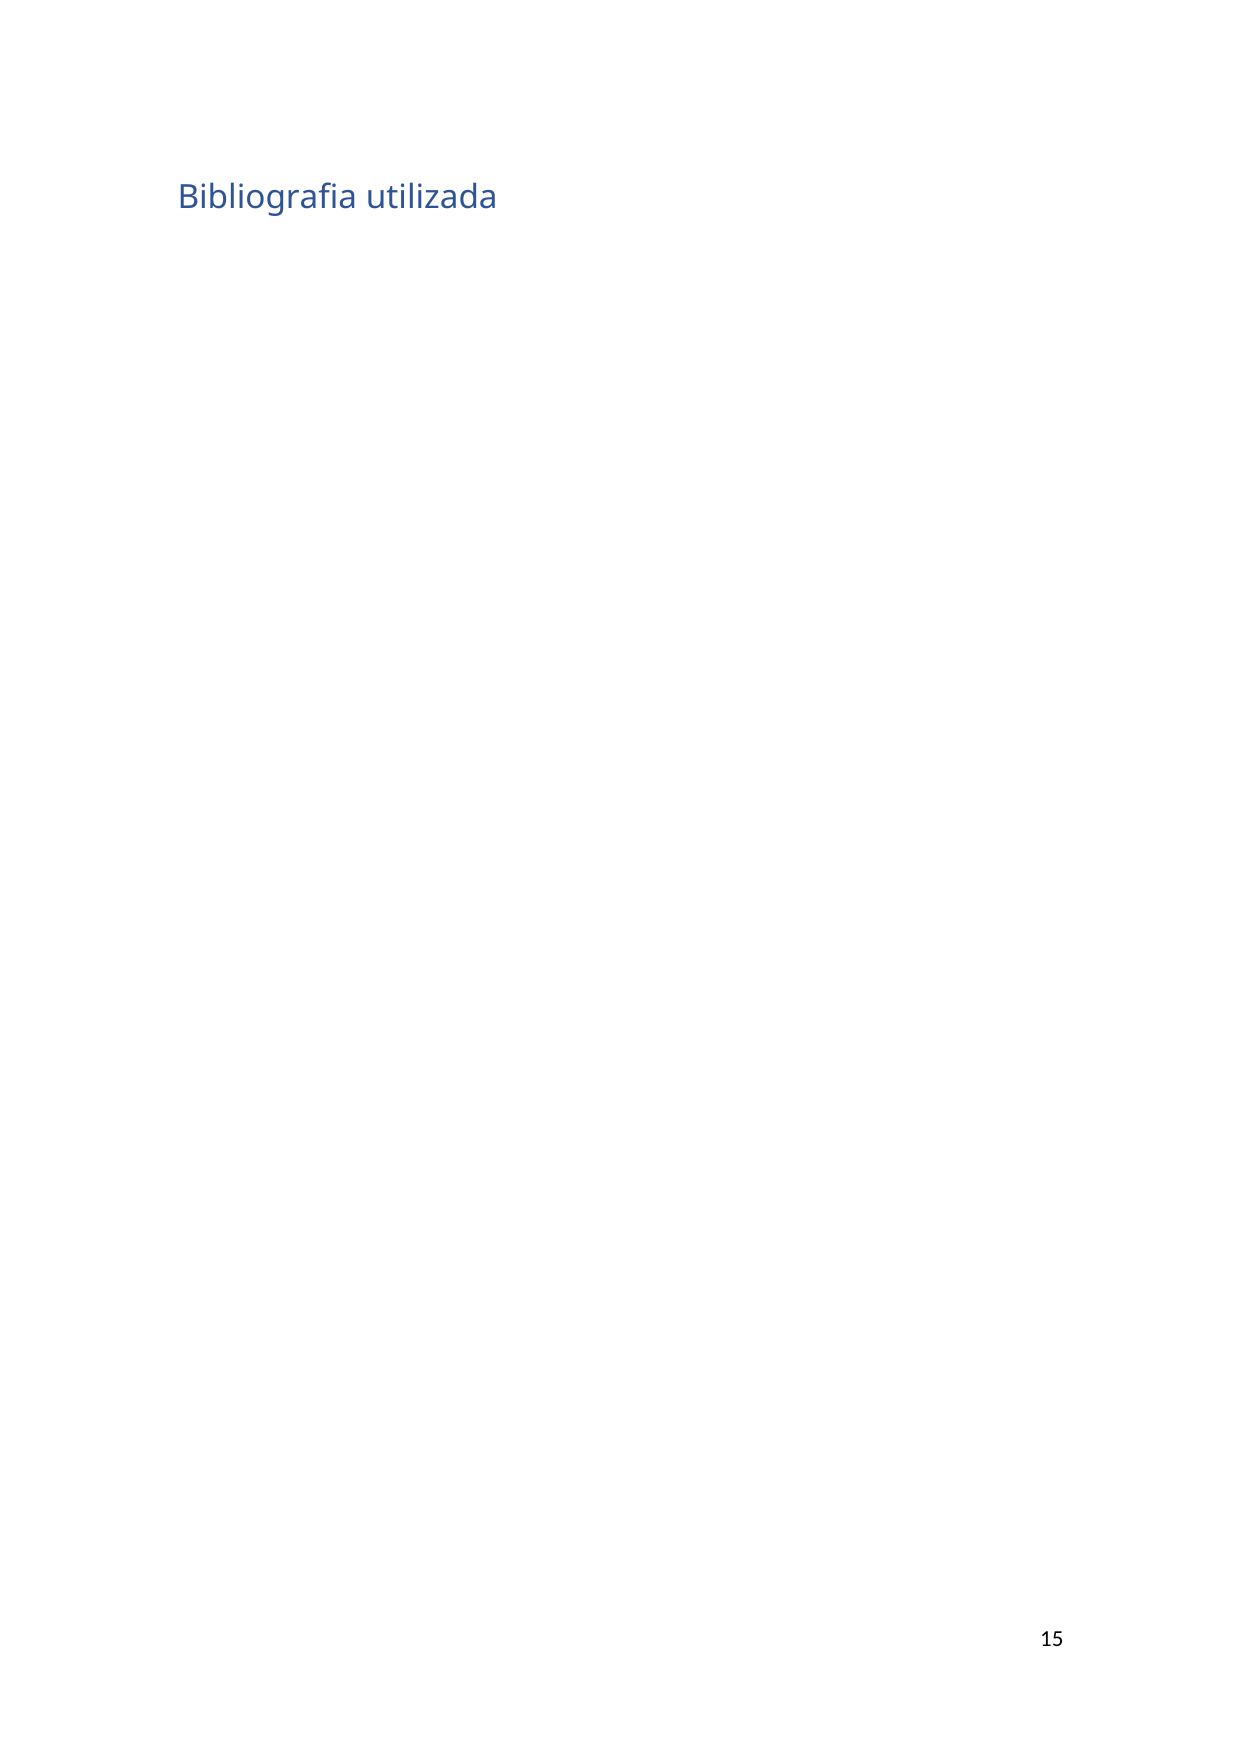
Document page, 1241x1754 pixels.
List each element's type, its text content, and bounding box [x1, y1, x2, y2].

subtitle Bibliografia utilizada [177, 173, 1063, 218]
